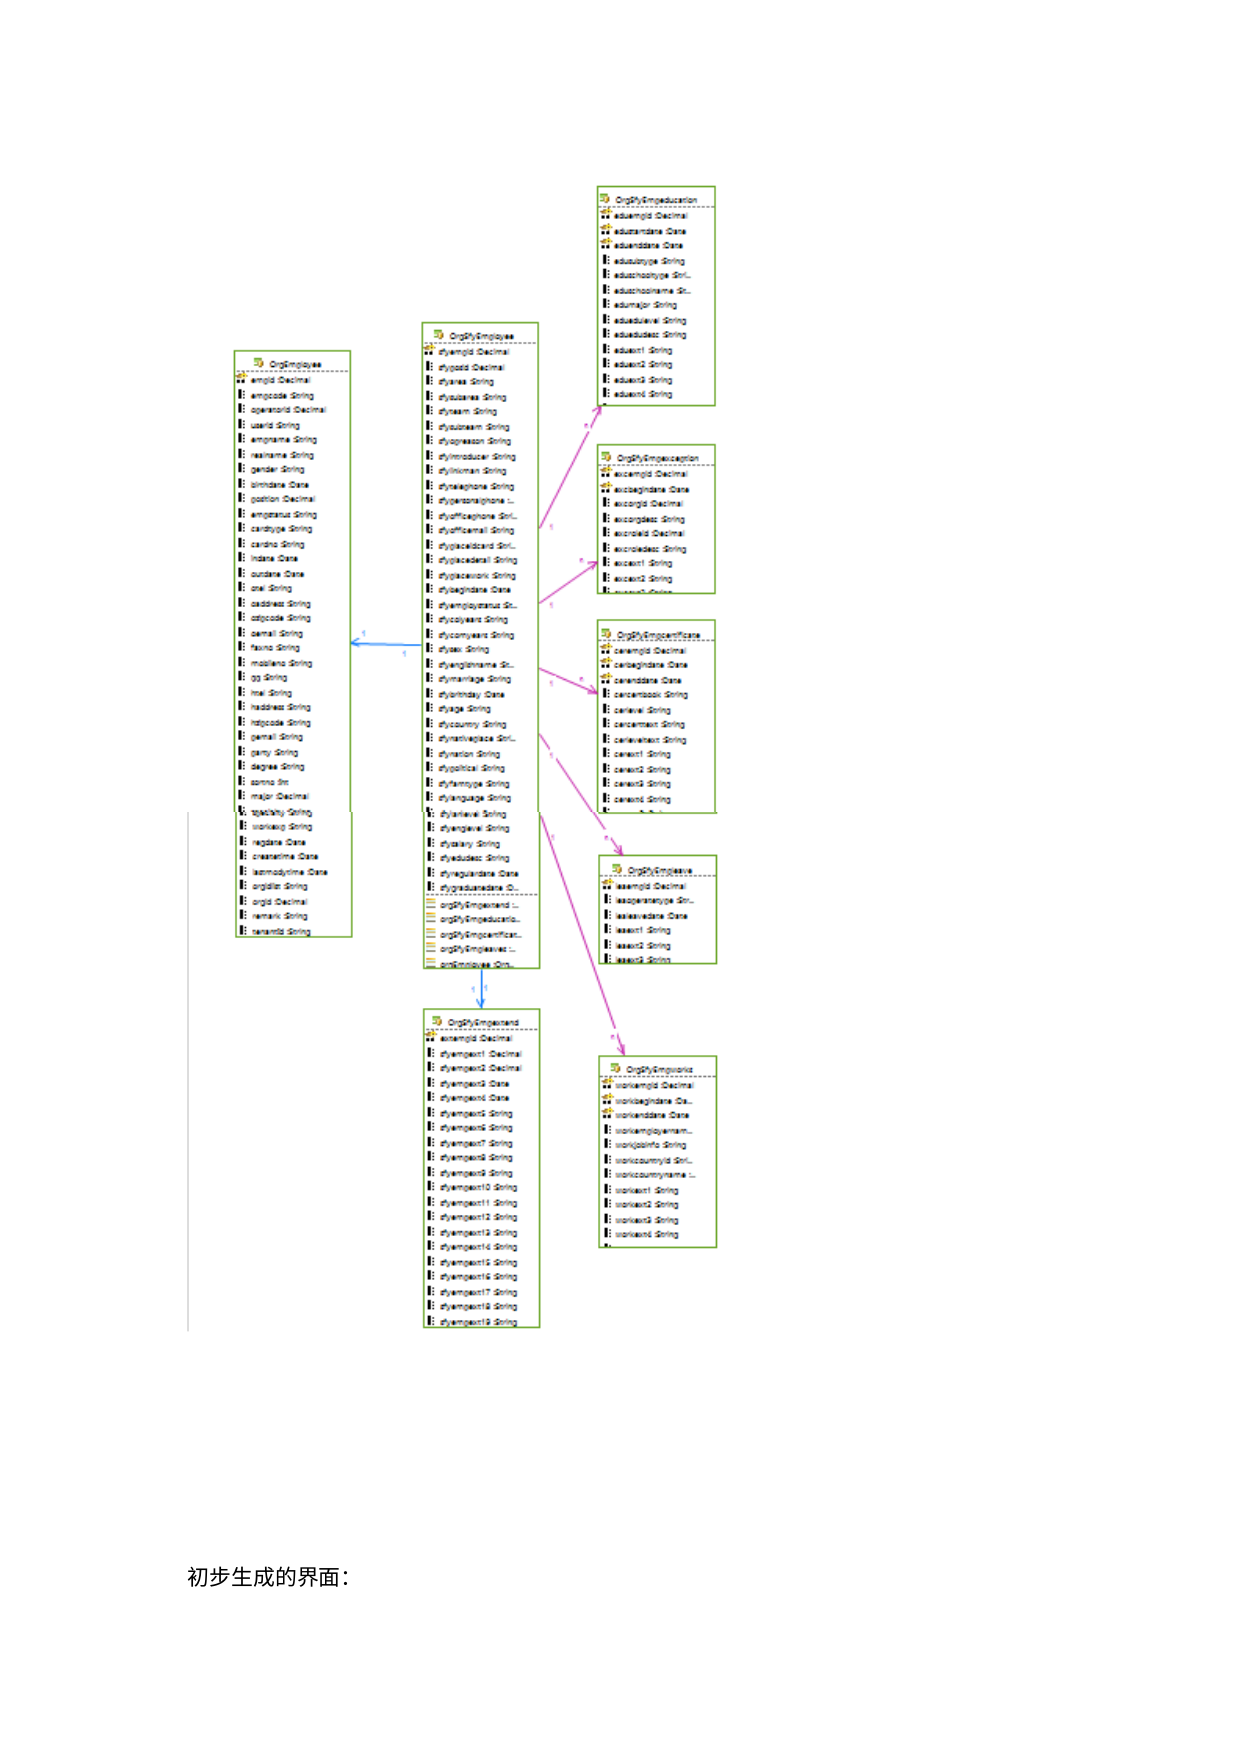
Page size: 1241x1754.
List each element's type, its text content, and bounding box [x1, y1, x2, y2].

picture [187, 162, 777, 1341]
text 初步生成的界面： [187, 1559, 1053, 1592]
